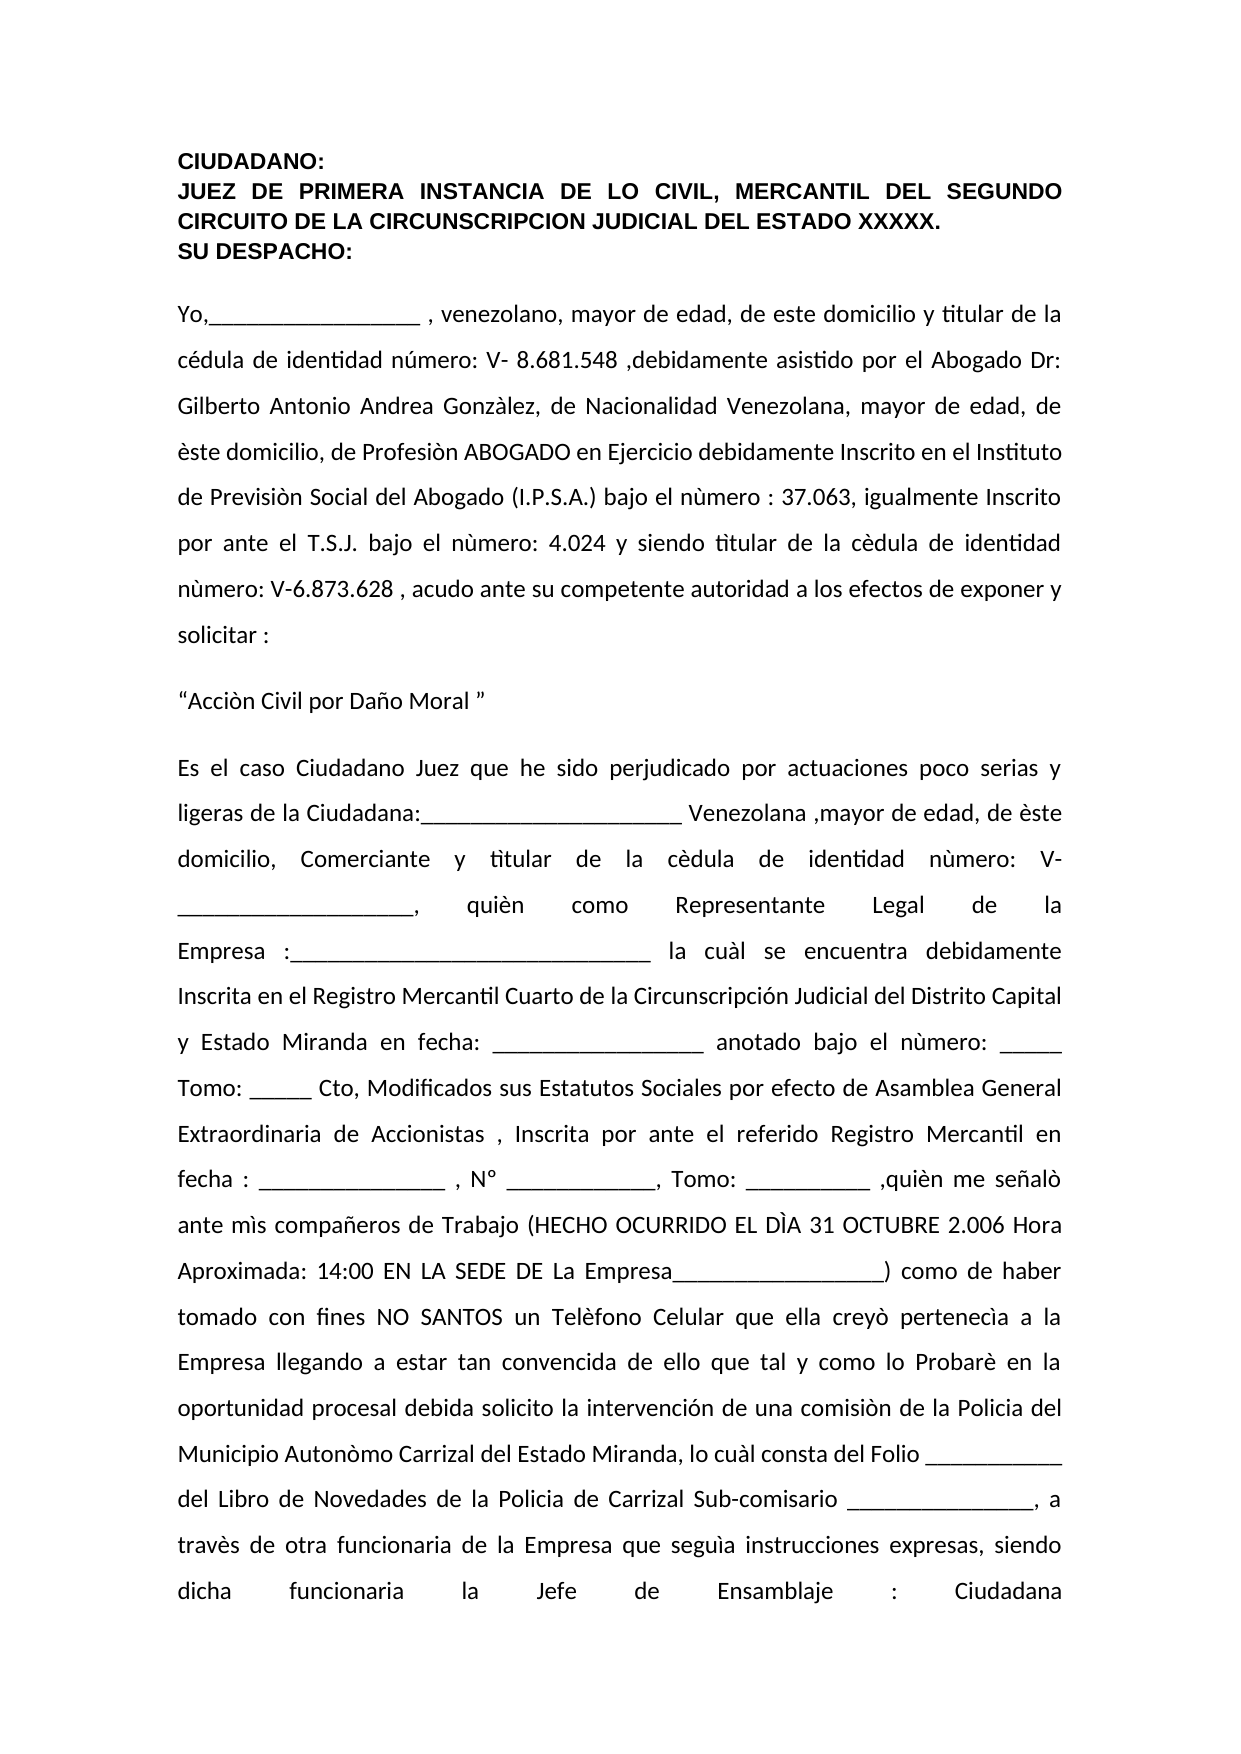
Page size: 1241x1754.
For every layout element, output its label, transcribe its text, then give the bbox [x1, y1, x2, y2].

text CIUDADANO: [177, 148, 1063, 174]
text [177, 752, 1063, 1606]
text JUEZ DE PRIMERA INSTANCIA DE LO CIVIL, MERCANTIL DEL SEGUNDO CIRCUITO DE LA CIRCUNSCRIPCION JUDICIAL DEL ESTADO XXXXX. [177, 178, 1063, 234]
text Yo,_________________ , venezolano, mayor de edad, de este domicilio y titular de la cédula de identidad número: V- 8.681.548 ,debidamente asistido por el Abogado Dr: Gilberto Antonio Andrea Gonzàlez, de Nacionalidad Venezolana, mayor de edad, de èste domicilio, de Profesiòn ABOGADO en Ejercicio debidamente Inscrito en el Instituto de Previsiòn Social del Abogado (I.P.S.A.) bajo el nùmero : 37.063, igualmente Inscrito por ante el T.S.J. bajo el nùmero: 4.024 y siendo tìtular de la cèdula de identidad nùmero: V-6.873.628 , acudo ante su competente autoridad a los efectos de exponer y solicitar : [177, 299, 1063, 649]
text SU DESPACHO: [177, 238, 1063, 264]
text “Acciòn Civil por Daño Moral ” [177, 685, 1063, 716]
